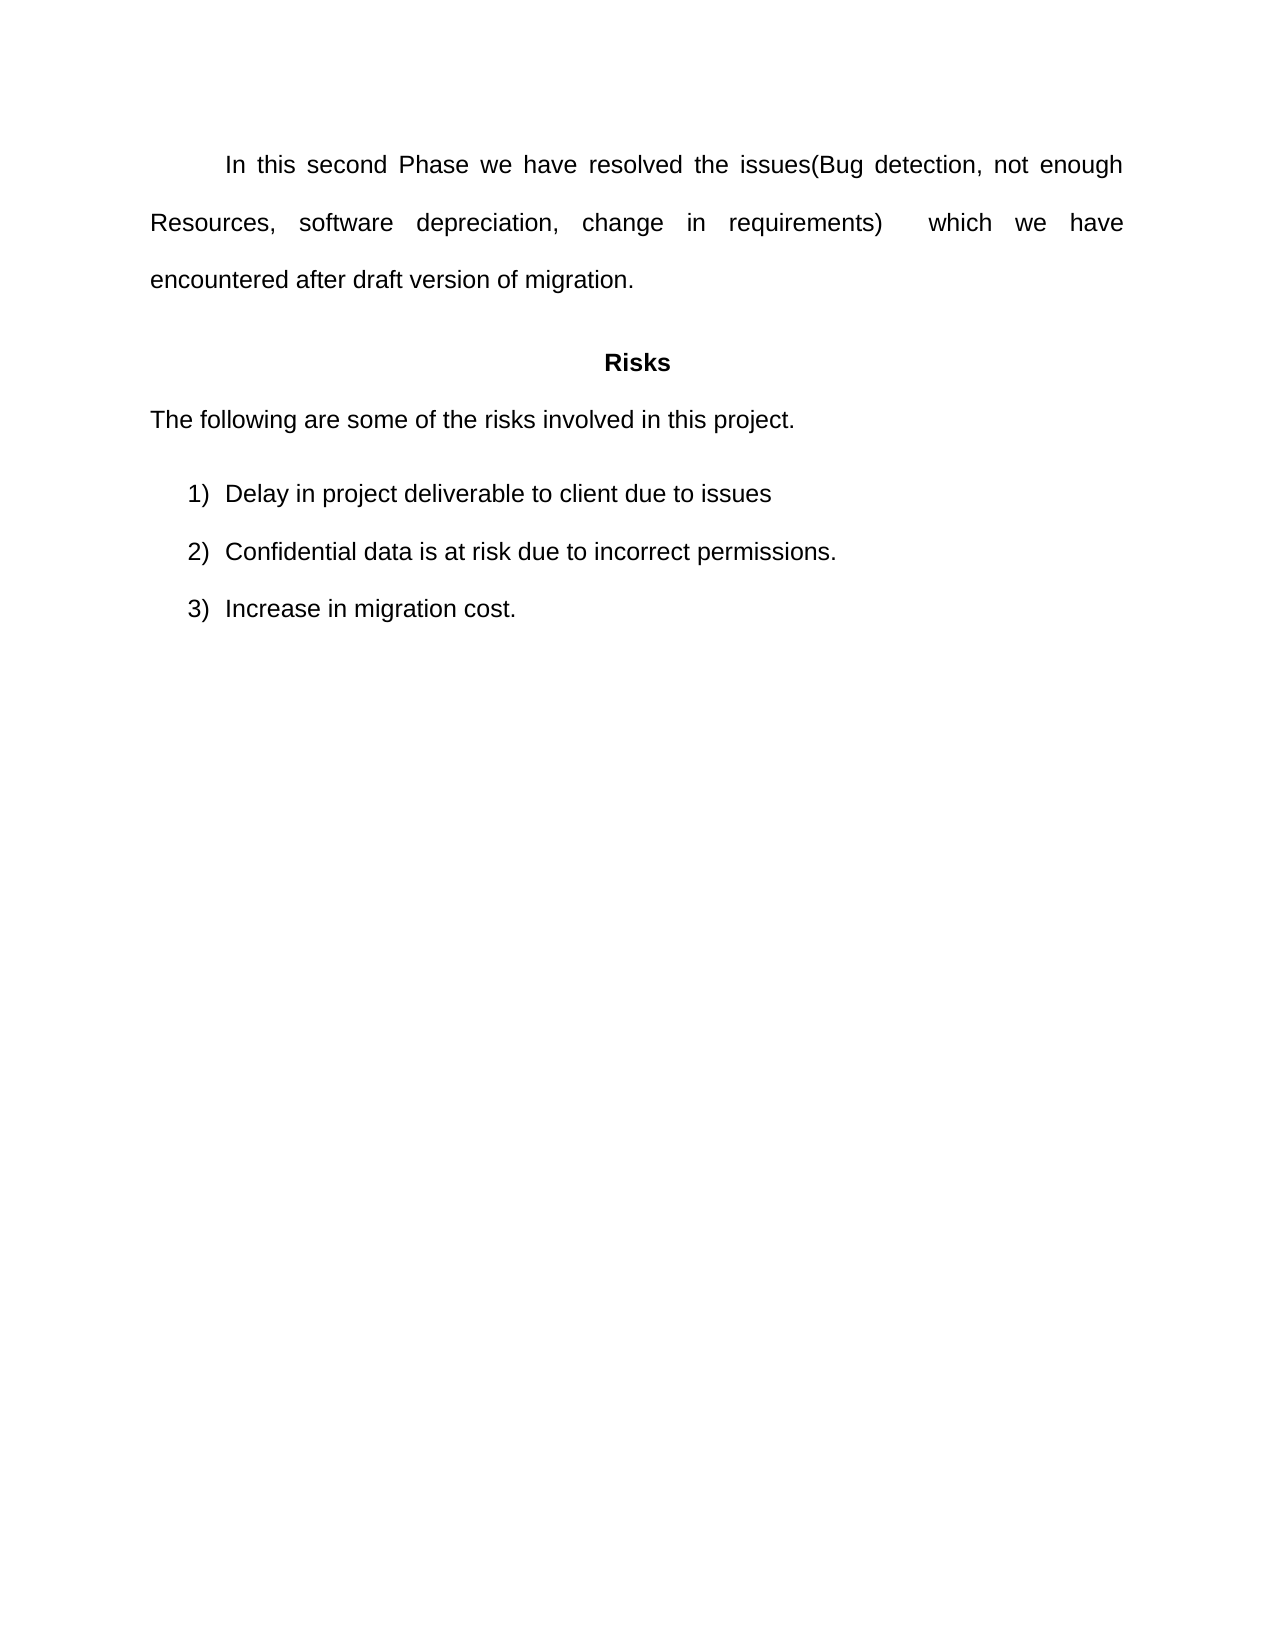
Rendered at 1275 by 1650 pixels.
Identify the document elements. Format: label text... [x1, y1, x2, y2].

text In this second Phase we have resolved the issues(Bug detection, not enough Resources, software depreciation, change in requirements) which we have encountered after draft version of migration. [150, 150, 1125, 294]
text The following are some of the risks involved in this project. [150, 405, 1125, 434]
list Delay in project deliverable to client due to issues [187, 479, 1125, 508]
list Confidential data is at risk due to incorrect permissions. [187, 537, 1125, 565]
subtitle Risks [150, 347, 1125, 376]
list Increase in migration cost. [187, 594, 1125, 623]
